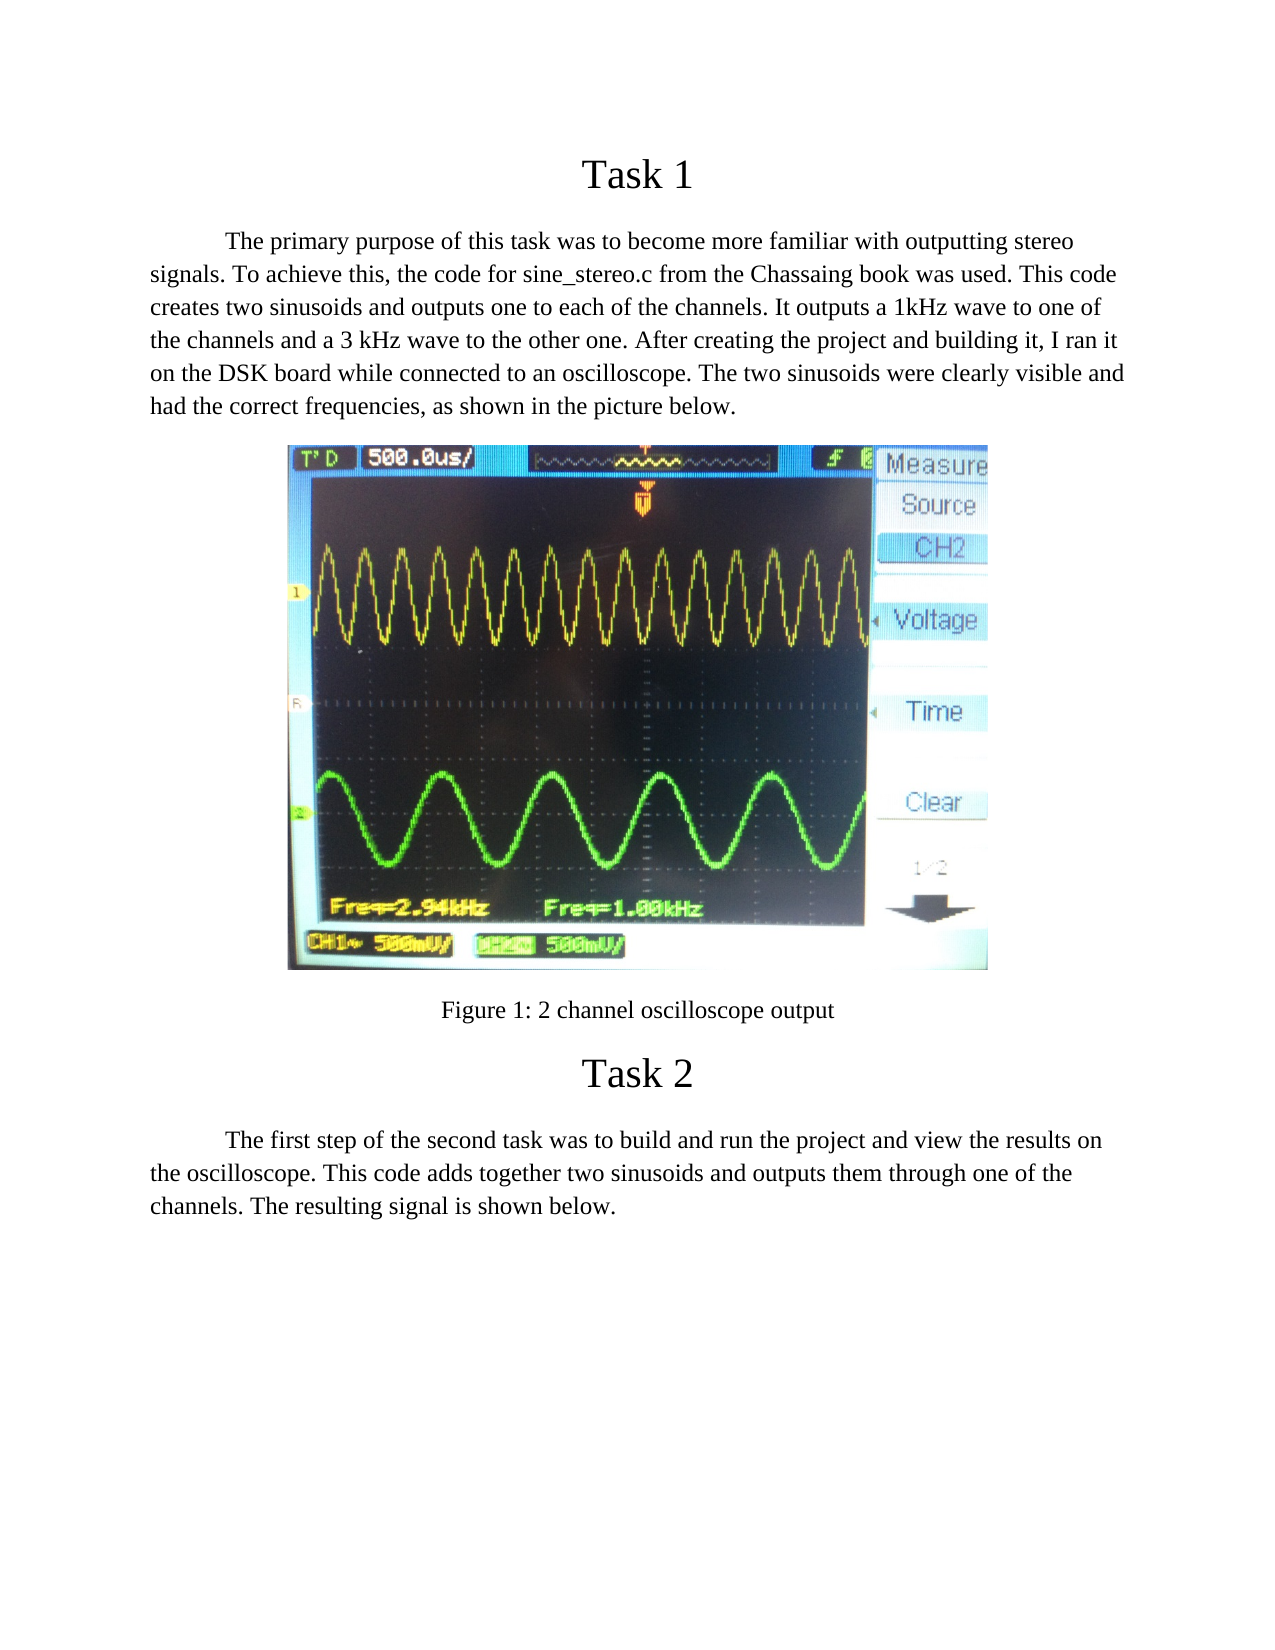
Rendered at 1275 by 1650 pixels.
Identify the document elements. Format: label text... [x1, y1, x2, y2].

picture [287, 445, 988, 970]
text Task 2 [150, 1049, 1125, 1097]
text The first step of the second task was to build and run the project and view the results on the oscilloscope. This code adds together two sinusoids and outputs them through one of the channels. The resulting signal is shown below. [150, 1125, 1125, 1219]
text Figure 1: 2 channel oscilloscope output [150, 995, 1125, 1024]
text Task 1 [150, 150, 1125, 198]
text The primary purpose of this task was to become more familiar with outputting stereo signals. To achieve this, the code for sine_stereo.c from the Chassaing book was used. This code creates two sinusoids and outputs one to each of the channels. It outputs a 1kHz wave to one of the channels and a 3 kHz wave to the other one. After creating the project and building it, I ran it on the DSK board while connected to an oscilloscope. The two sinusoids were clearly visible and had the correct frequencies, as shown in the picture below. [150, 226, 1125, 420]
